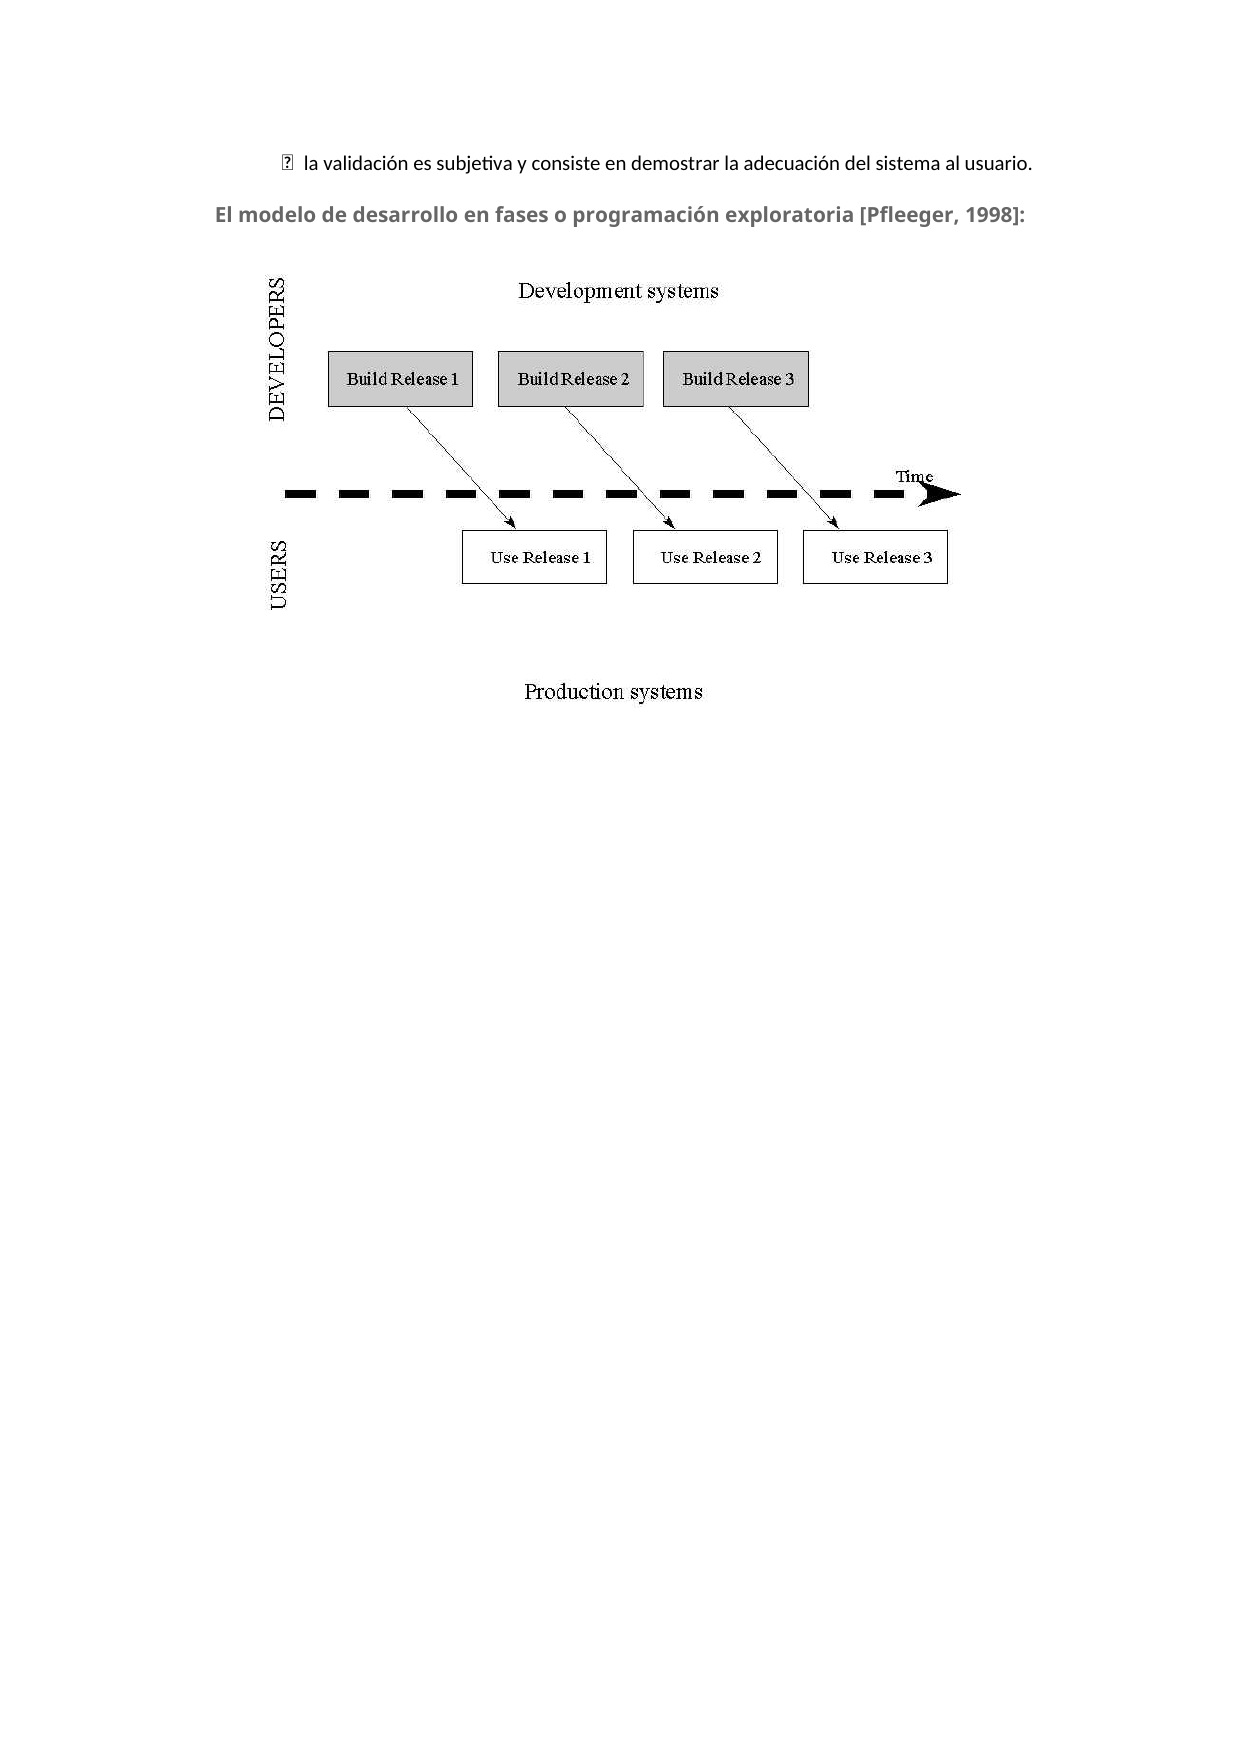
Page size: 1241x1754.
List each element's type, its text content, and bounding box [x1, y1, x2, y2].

picture [257, 266, 964, 707]
text  la validación es subjetiva y consiste en demostrar la adecuación del sistema al usuario. [252, 148, 1063, 176]
subtitle El modelo de desarrollo en fases o programación exploratoria [Pfleeger, 1998]: [177, 201, 1063, 229]
